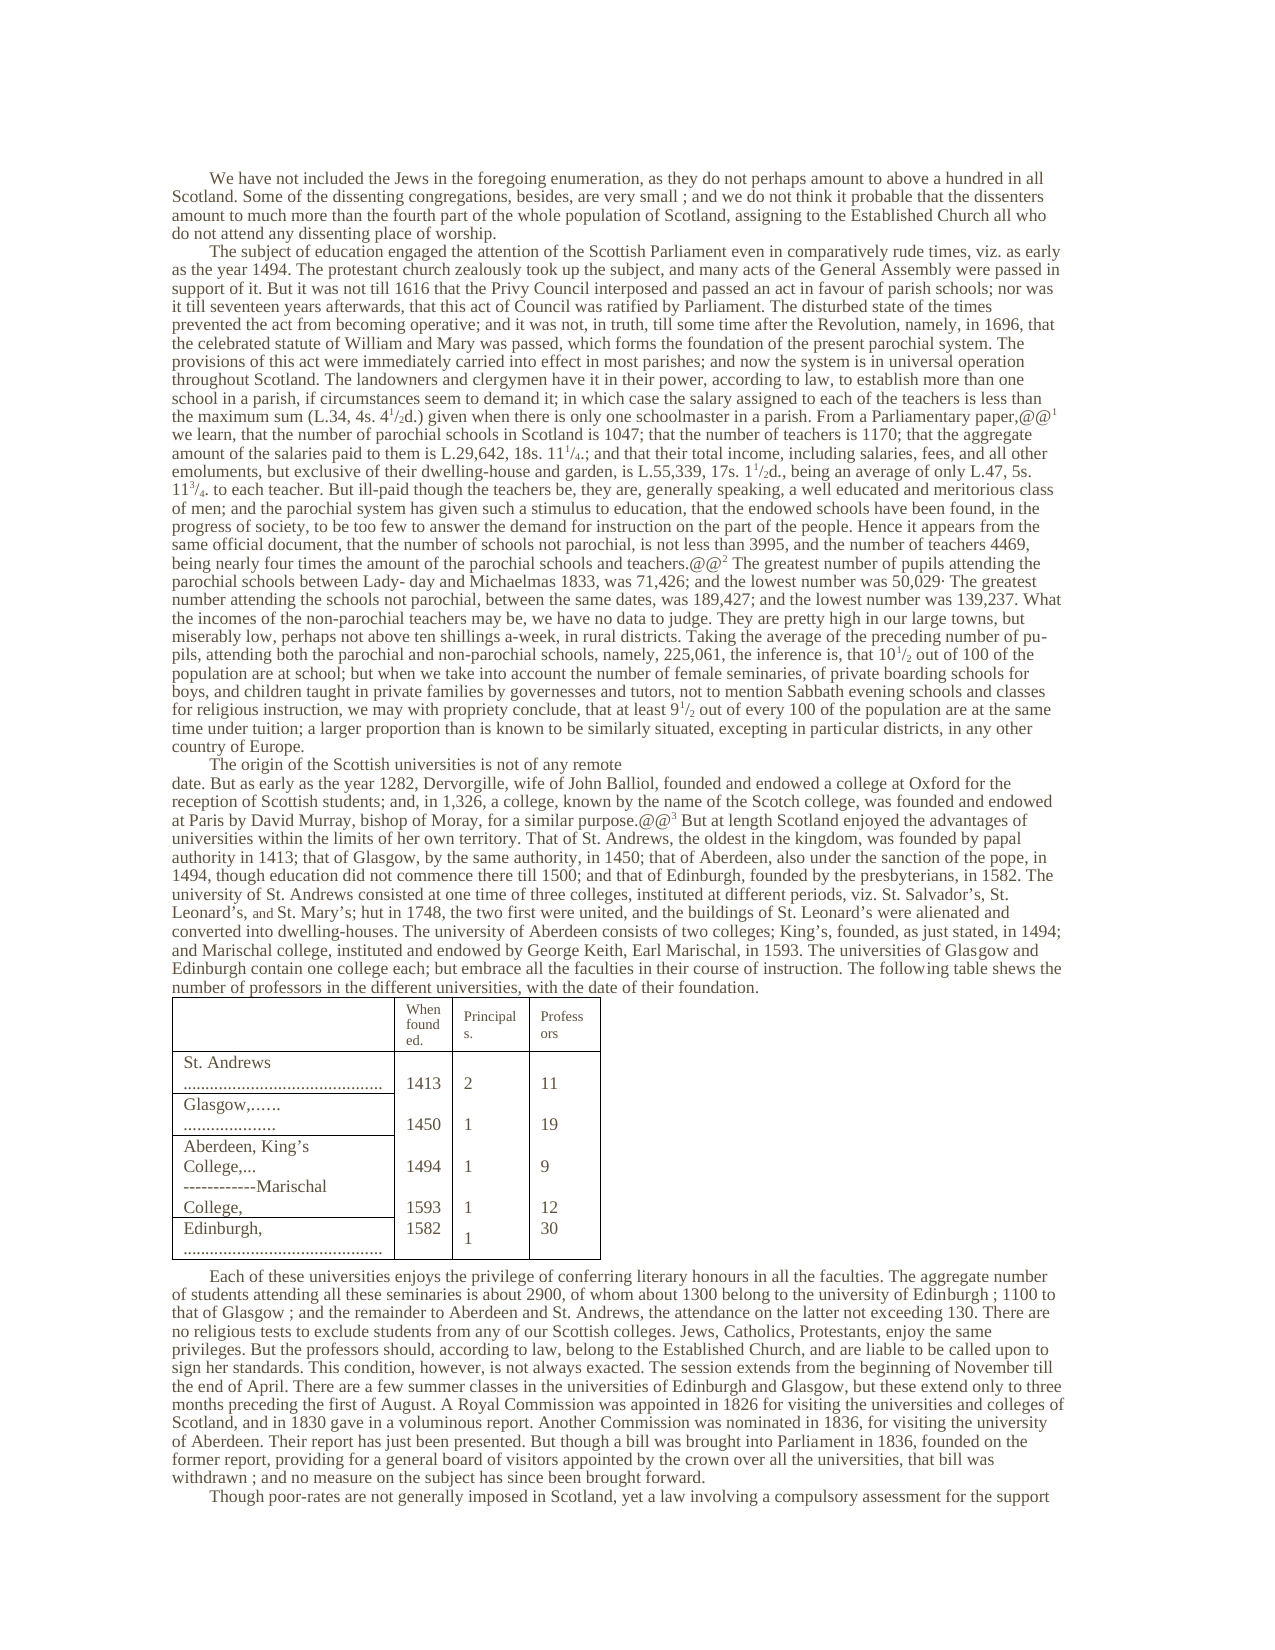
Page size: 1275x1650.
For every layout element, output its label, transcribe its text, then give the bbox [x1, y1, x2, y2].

table_header Principals. [453, 998, 529, 1051]
text date. But as early as the year 1282, Dervorgille, wife of John Balliol, founded and endowed a college at Oxford for the reception of Scottish students; and, in 1,326, a college, known by the name of the Scotch college, was founded and endowed at Paris by David Murray, bishop of Moray, for a similar purpose.@@3 But at length Scotland enjoyed the advantages of universities within the limits of her own territory. That of St. Andrews, the oldest in the kingdom, was founded by papal authority in 1413; that of Glasgow, by the same authority, in 1450; that of Aberdeen, also under the sanction of the pope, in 1494, though education did not commence there till 1500; and that of Edinburgh, founded by the presbyterians, in 1582. The university of St. Andrews consisted at one time of three colleges, instituted at different periods, viz. St. Salvador’s, St. Leonard’s, and St. Mary’s; hut in 1748, the two first were united, and the buildings of St. Leonard’s were alienated and converted into dwelling-houses. The university of Aberdeen consists of two colleges; King’s, founded, as just stated, in 1494; and Marischal college, instituted and endowed by George Keith, Earl Marischal, in 1593. The universities of Glasgow and Edinburgh contain one college each; but embrace all the faculties in their course of instruction. The following table shews the number of professors in the different universities, with the date of their foundation. [172, 774, 1065, 997]
table_cell 1 [453, 1217, 529, 1258]
table_cell 11 [530, 1052, 600, 1093]
table_cell 1413 [395, 1052, 452, 1093]
table_header [173, 998, 394, 1051]
table_cell 1 [453, 1176, 529, 1217]
table_cell 1 [453, 1093, 529, 1134]
table_cell Aberdeen, King’s College,... [173, 1136, 394, 1176]
table_cell Edinburgh, [173, 1218, 394, 1258]
table_cell 9 [530, 1135, 600, 1176]
table_cell St. Andrews [173, 1052, 394, 1093]
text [172, 1488, 1065, 1506]
table_header Professors [530, 998, 600, 1051]
table_cell 1 [453, 1135, 529, 1176]
table_cell 19 [530, 1093, 600, 1134]
table_cell 12 [530, 1176, 600, 1217]
text Each of these universities enjoys the privilege of conferring literary honours in all the faculties. The aggregate number of students attending all these seminaries is about 2900, of whom about 1300 belong to the university of Edinburgh ; 1100 to that of Glasgow ; and the remainder to Aberdeen and St. Andrews, the attendance on the latter not exceeding 130. There are no religious tests to exclude students from any of our Scottish colleges. Jews, Catholics, Protestants, enjoy the same privileges. But the professors should, according to law, belong to the Established Church, and are liable to be called upon to sign her standards. This condition, however, is not always exacted. The session extends from the beginning of November till the end of April. There are a few summer classes in the universities of Edinburgh and Glasgow, but these extend only to three months preceding the first of August. A Royal Commission was appointed in 1826 for visiting the universities and colleges of Scotland, and in 1830 gave in a voluminous report. Another Commission was nominated in 1836, for visiting the university of Aberdeen. Their report has just been presented. But though a bill was brought into Parliament in 1836, founded on the former report, providing for a general board of visitors appointed by the crown over all the universities, that bill was withdrawn ; and no measure on the subject has since been brought forward. [172, 1268, 1065, 1488]
table_cell 1494 [395, 1135, 452, 1176]
table_cell 1582 [395, 1217, 452, 1258]
table_cell Glasgow, [173, 1094, 394, 1134]
table_cell 1450 [395, 1093, 452, 1134]
table_cell 30 [530, 1217, 600, 1258]
table_header When founded. [395, 998, 452, 1051]
table_cell 1593 [395, 1176, 452, 1217]
text The origin of the Scottish universities is not of any remote [172, 756, 1065, 774]
table_cell 2 [453, 1052, 529, 1093]
text The subject of education engaged the attention of the Scottish Parliament even in comparatively rude times, viz. as early as the year 1494. The protestant church zealously took up the subject, and many acts of the General Assembly were passed in support of it. But it was not till 1616 that the Privy Council interposed and passed an act in favour of parish schools; nor was it till seventeen years afterwards, that this act of Council was ratified by Parliament. The disturbed state of the times prevented the act from becoming operative; and it was not, in truth, till some time after the Revolution, namely, in 1696, that the celebrated statute of William and Mary was passed, which forms the foundation of the present parochial system. The provisions of this act were immediately carried into effect in most parishes; and now the system is in universal operation throughout Scotland. The landowners and clergymen have it in their power, according to law, to establish more than one school in a parish, if circumstances seem to demand it; in which case the salary assigned to each of the teachers is less than the maximum sum (L.34, 4s. 41/2d.) given when there is only one schoolmaster in a parish. From a Parliamentary paper,@@1 we learn, that the number of parochial schools in Scotland is 1047; that the number of teachers is 1170; that the aggregate amount of the salaries paid to them is L.29,642, 18s. 111/4.; and that their total income, including salaries, fees, and all other emoluments, but exclusive of their dwelling-house and garden, is L.55,339, 17s. 11/2d., being an average of only L.47, 5s. 113/4. to each teacher. But ill-paid though the teachers be, they are, generally speaking, a well educated and meritorious class of men; and the parochial system has given such a stimulus to education, that the endowed schools have been found, in the progress of society, to be too few to answer the demand for instruction on the part of the people. Hence it appears from the same official document, that the number of schools not parochial, is not less than 3995, and the number of teachers 4469, being nearly four times the amount of the parochial schools and teachers.@@2 The greatest number of pupils attending the parochial schools between Lady- day and Michaelmas 1833, was 71,426; and the lowest number was 50,029∙ The greatest number attending the schools not parochial, between the same dates, was 189,427; and the lowest number was 139,237. What the incomes of the non-parochial teachers may be, we have no data to judge. They are pretty high in our large towns, but miserably low, perhaps not above ten shillings a-week, in rural districts. Taking the average of the preceding number of pupils, attending both the parochial and non-parochial schools, namely, 225,061, the inference is, that 101/2 out of 100 of the population are at school; but when we take into account the number of female seminaries, of private boarding schools for boys, and children taught in private families by governesses and tutors, not to mention Sabbath evening schools and classes for religious instruction, we may with propriety conclude, that at least 91/2 out of every 100 of the population are at the same time under tuition; a larger proportion than is known to be similarly situated, excepting in particular districts, in any other country of Europe. [172, 243, 1065, 756]
text We have not included the Jews in the foregoing enumeration, as they do not perhaps amount to above a hundred in all Scotland. Some of the dissenting congregations, besides, are very small ; and we do not think it probable that the dissenters amount to much more than the fourth part of the whole population of Scotland, assigning to the Established Church all who do not attend any dissenting place of worship. [172, 170, 1065, 243]
table_cell Marischal College, [173, 1176, 394, 1217]
